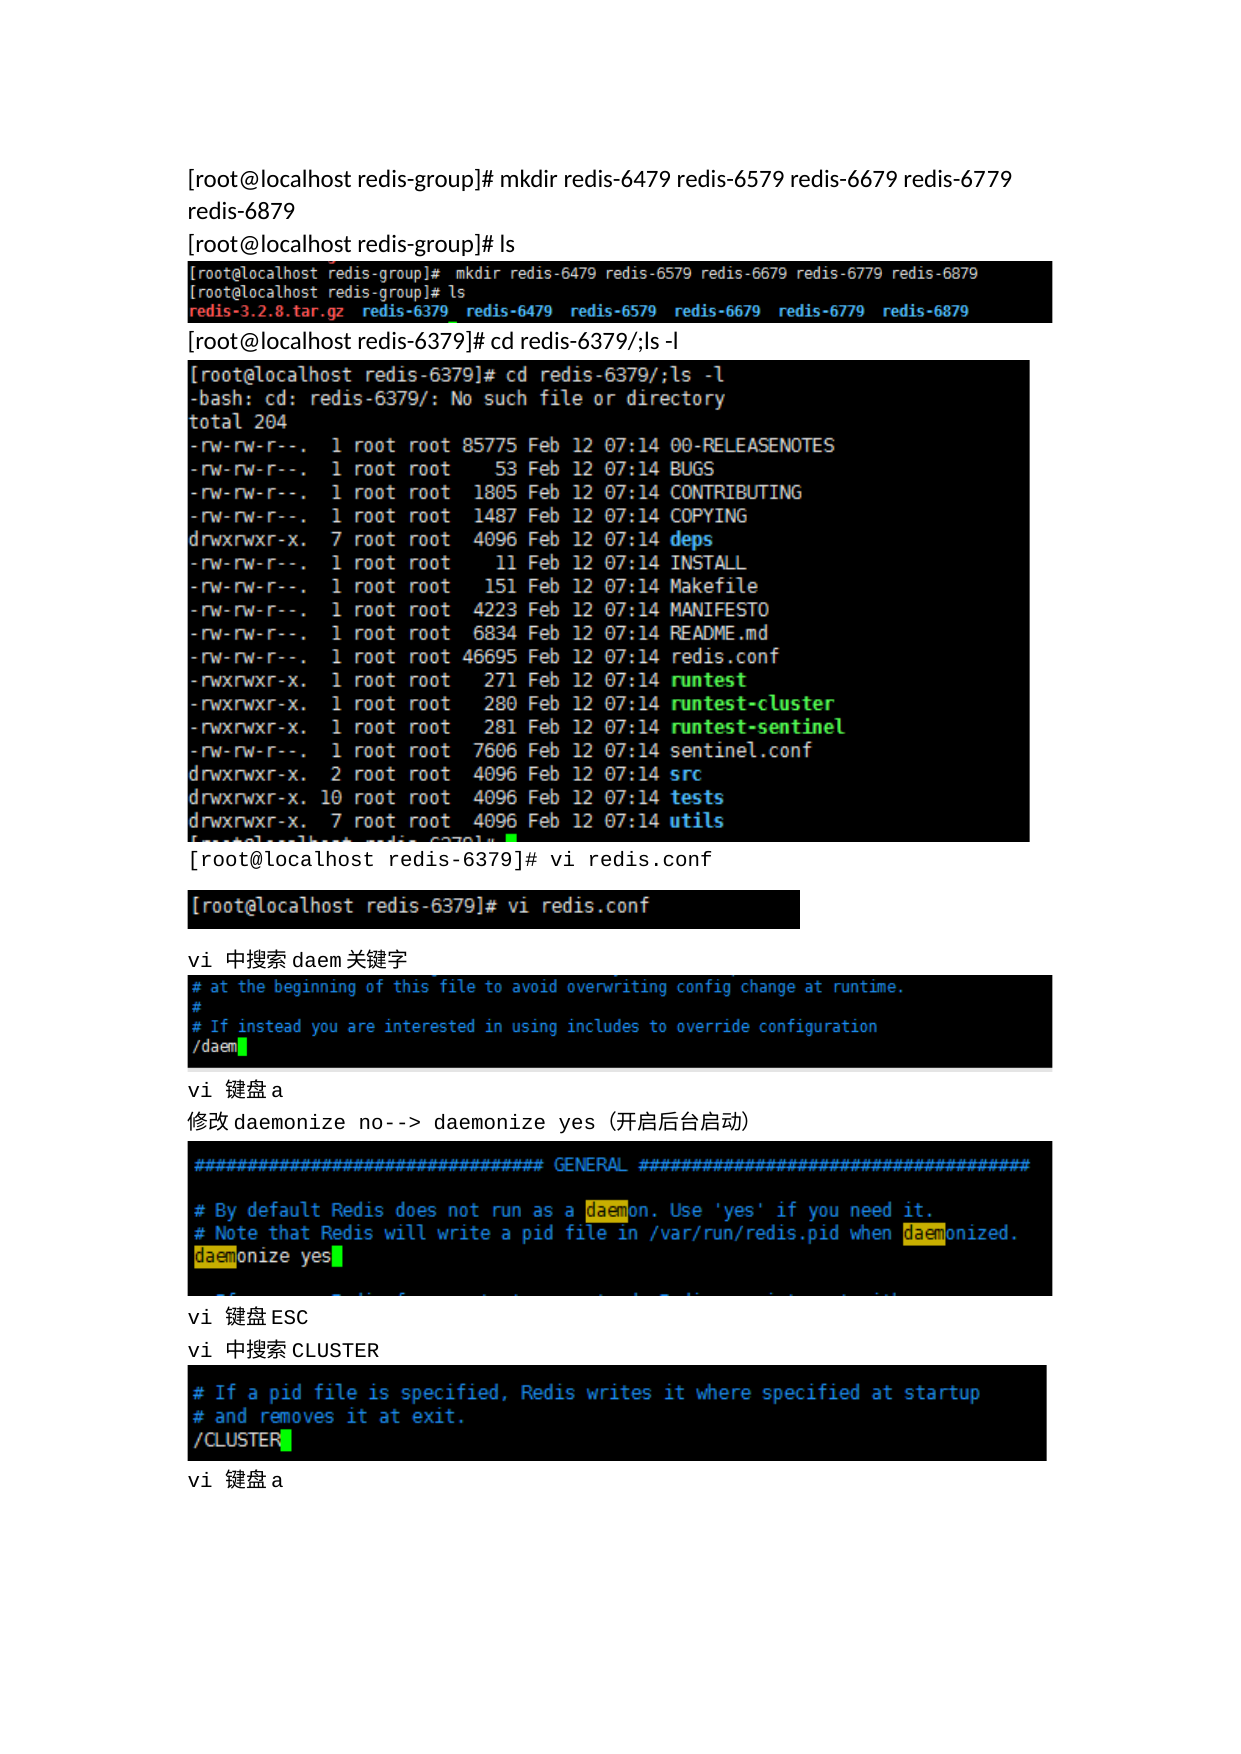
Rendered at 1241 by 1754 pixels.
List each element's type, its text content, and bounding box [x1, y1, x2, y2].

picture [187, 360, 1030, 842]
text vi 中搜索CLUSTER [187, 1332, 1053, 1364]
text [root@localhost redis-6379]# cd redis-6379/;ls -l [187, 324, 1053, 357]
text vi 键盘ESC [187, 1299, 1053, 1332]
text vi 键盘a [187, 1462, 1053, 1494]
text 修改daemonize no--> daemonize yes（开启后台启动） [187, 1104, 1053, 1137]
picture [187, 261, 1053, 323]
picture [187, 975, 1053, 1072]
picture [187, 890, 800, 929]
text [root@localhost redis-group]# ls [187, 227, 1053, 259]
text [root@localhost redis-6379]# vi redis.conf [187, 844, 1053, 877]
text [root@localhost redis-group]# mkdir redis-6479 redis-6579 redis-6679 redis-6779 redis-6879 [187, 162, 1053, 227]
picture [187, 1141, 1053, 1296]
text vi 键盘a [187, 1072, 1053, 1104]
picture [187, 1365, 1047, 1461]
text vi 中搜索daem关键字 [187, 942, 1053, 974]
